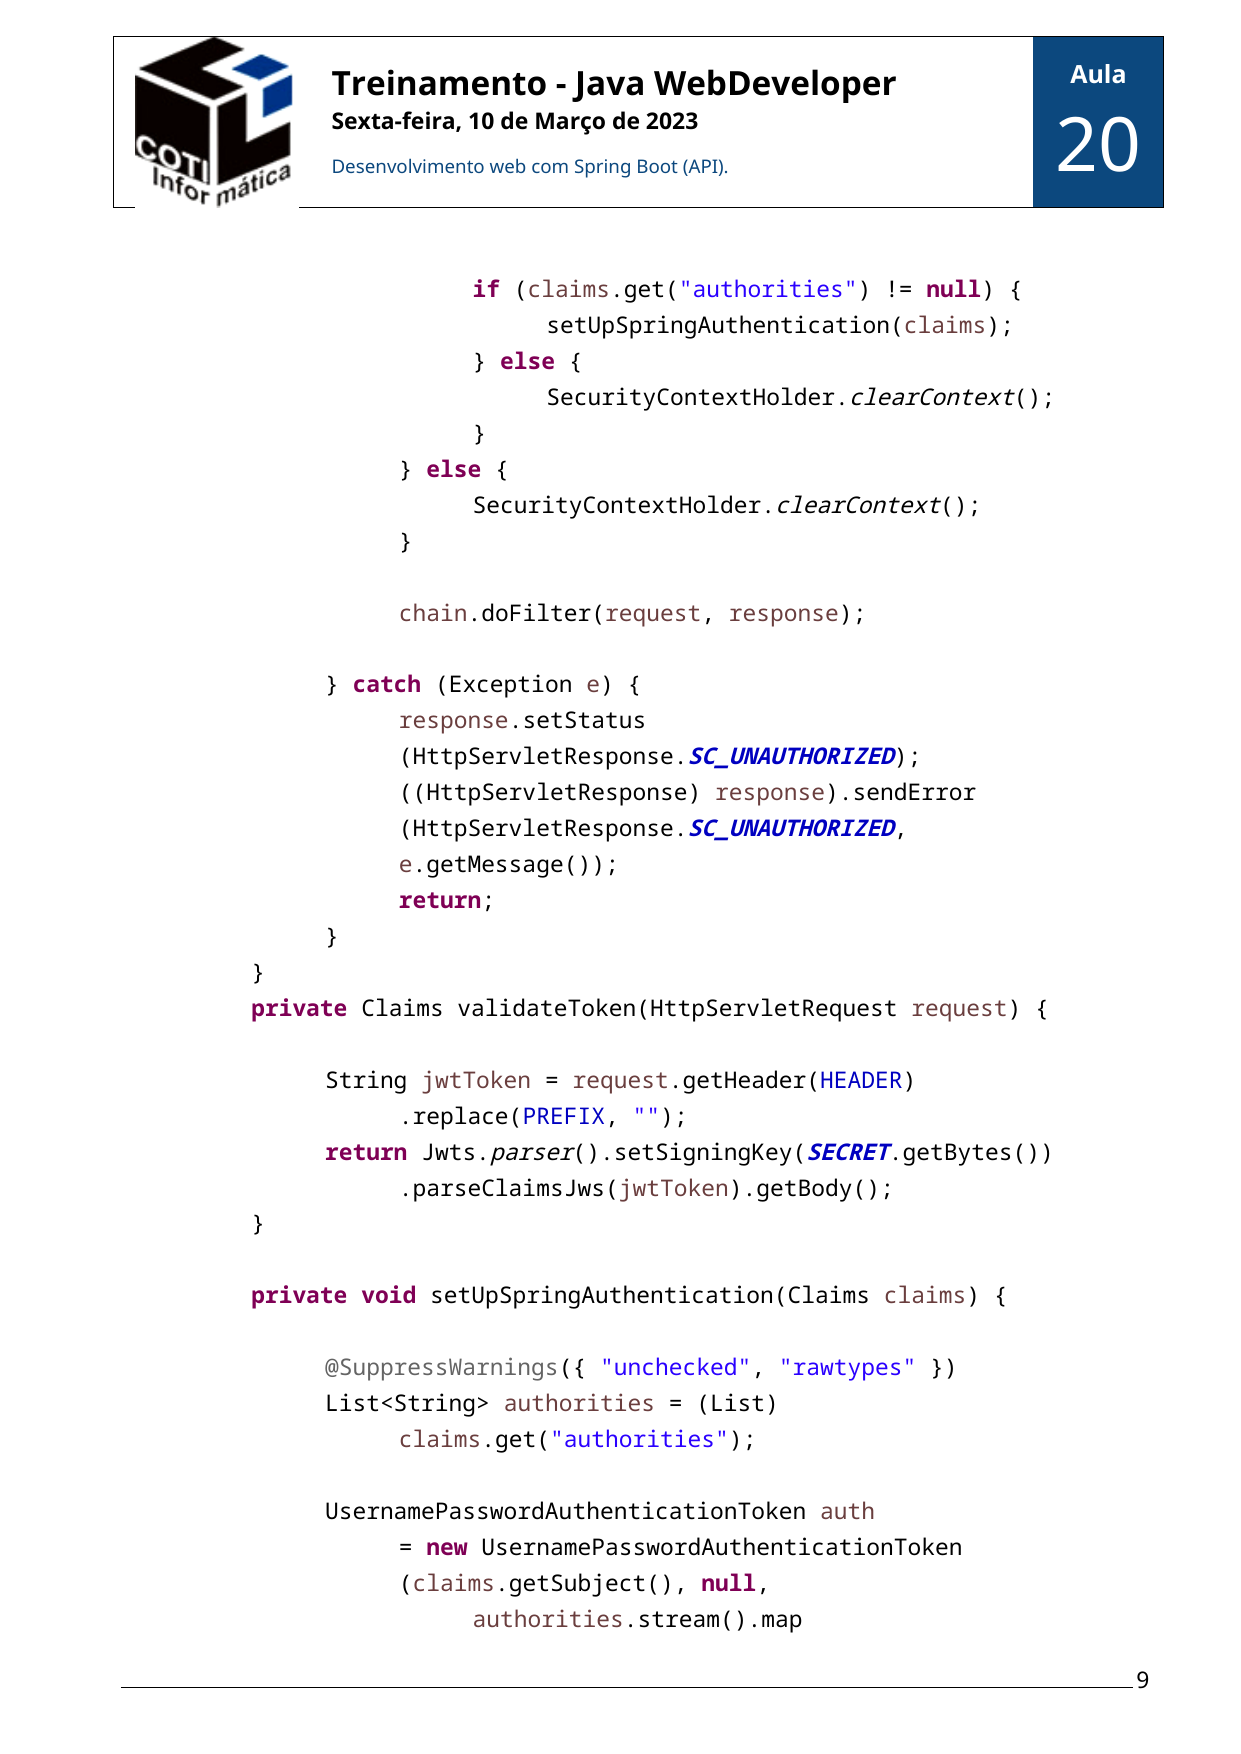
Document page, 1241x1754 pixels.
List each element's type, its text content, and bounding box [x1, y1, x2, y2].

text return; [177, 884, 1063, 915]
text private void setUpSpringAuthentication(Claims claims) { [177, 1279, 1063, 1311]
text ((HttpServletResponse) response).sendError [177, 776, 1063, 807]
text if (claims.get("authorities") != null) { [177, 273, 1063, 304]
text } [177, 956, 1063, 987]
text List<String> authorities = (List) [177, 1387, 1063, 1418]
text } else { [177, 453, 1063, 484]
text } else { [177, 345, 1063, 376]
text } [177, 524, 1063, 556]
text .replace(PREFIX, ""); [325, 1099, 1063, 1131]
text @SuppressWarnings({ "unchecked", "rawtypes" }) [177, 1351, 1063, 1382]
text private Claims validateToken(HttpServletRequest request) { [177, 992, 1063, 1023]
text SecurityContextHolder.clearContext(); [177, 381, 1063, 412]
text authorities.stream().map [177, 1603, 1063, 1634]
text } catch (Exception e) { [177, 668, 1063, 699]
text .parseClaimsJws(jwtToken).getBody(); [325, 1171, 1063, 1203]
text String jwtToken = request.getHeader(HEADER) [177, 1064, 1063, 1095]
text claims.get("authorities"); [325, 1423, 1063, 1454]
text return Jwts.parser().setSigningKey(SECRET.getBytes()) [177, 1136, 1063, 1167]
text (HttpServletResponse.SC_UNAUTHORIZED, e.getMessage()); [398, 812, 1063, 879]
text (HttpServletResponse.SC_UNAUTHORIZED); [325, 740, 1063, 771]
text } [177, 417, 1063, 448]
text (claims.getSubject(), null, [325, 1567, 1063, 1598]
text } [177, 1207, 1063, 1239]
text response.setStatus [177, 704, 1063, 736]
text chain.doFilter(request, response); [177, 596, 1063, 628]
text setUpSpringAuthentication(claims); [177, 309, 1063, 340]
text SecurityContextHolder.clearContext(); [177, 489, 1063, 520]
text UsernamePasswordAuthenticationToken auth [177, 1495, 1063, 1526]
text = new UsernamePasswordAuthenticationToken [325, 1531, 1063, 1562]
text } [177, 920, 1063, 951]
